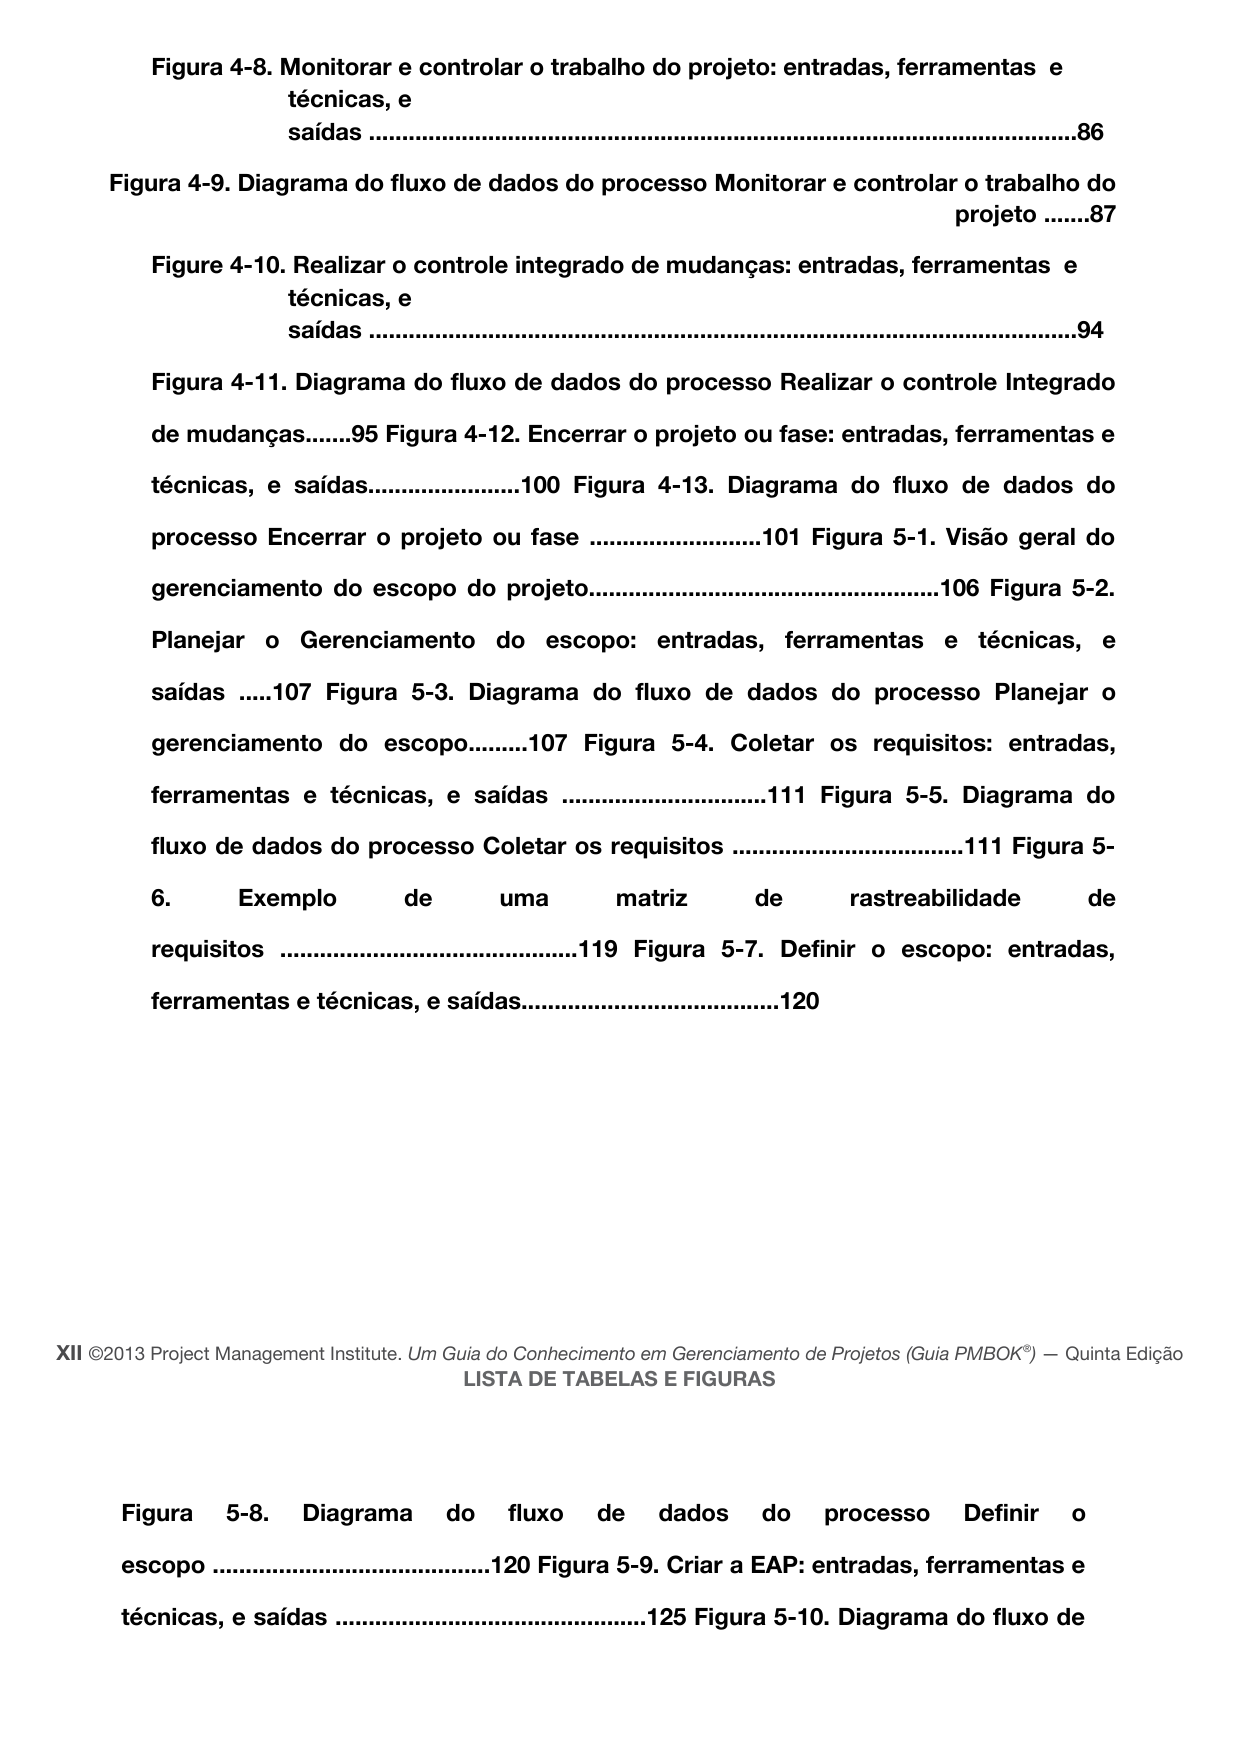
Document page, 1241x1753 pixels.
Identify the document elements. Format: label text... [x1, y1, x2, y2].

text LISTA DE TABELAS E FIGURAS [463, 1366, 1184, 1392]
text Figura 4-8. Monitorar e controlar o trabalho do projeto: entradas, ferramentas e técnicas, e saídas ...........................................................................................................86 [151, 52, 1117, 147]
text XII ©2013 Project Management Institute. Um Guia do Conhecimento em Gerenciamento de Projetos (Guia PMBOK®) — Quinta Edição [56, 1340, 1184, 1366]
text Figure 4-10. Realizar o controle integrado de mudanças: entradas, ferramentas e técnicas, e saídas ...........................................................................................................94 [151, 250, 1117, 346]
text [121, 1498, 1087, 1632]
text Figura 4-11. Diagrama do fluxo de dados do processo Realizar o controle Integrado de mudanças.......95 Figura 4-12. Encerrar o projeto ou fase: entradas, ferramentas e técnicas, e saídas.......................100 Figura 4-13. Diagrama do fluxo de dados do processo Encerrar o projeto ou fase ..........................101 Figura 5-1. Visão geral do gerenciamento do escopo do projeto.....................................................106 Figura 5-2. Planejar o Gerenciamento do escopo: entradas, ferramentas e técnicas, e saídas .....107 Figura 5-3. Diagrama do fluxo de dados do processo Planejar o gerenciamento do escopo.........107 Figura 5-4. Coletar os requisitos: entradas, ferramentas e técnicas, e saídas ...............................111 Figura 5-5. Diagrama do fluxo de dados do processo Coletar os requisitos ...................................111 Figura 5-6. Exemplo de uma matriz de rastreabilidade de requisitos .............................................119 Figura 5-7. Definir o escopo: entradas, ferramentas e técnicas, e saídas.......................................120 [151, 367, 1117, 1016]
text Figura 4-9. Diagrama do fluxo de dados do processo Monitorar e controlar o trabalho do projeto .......87 [56, 168, 1117, 229]
